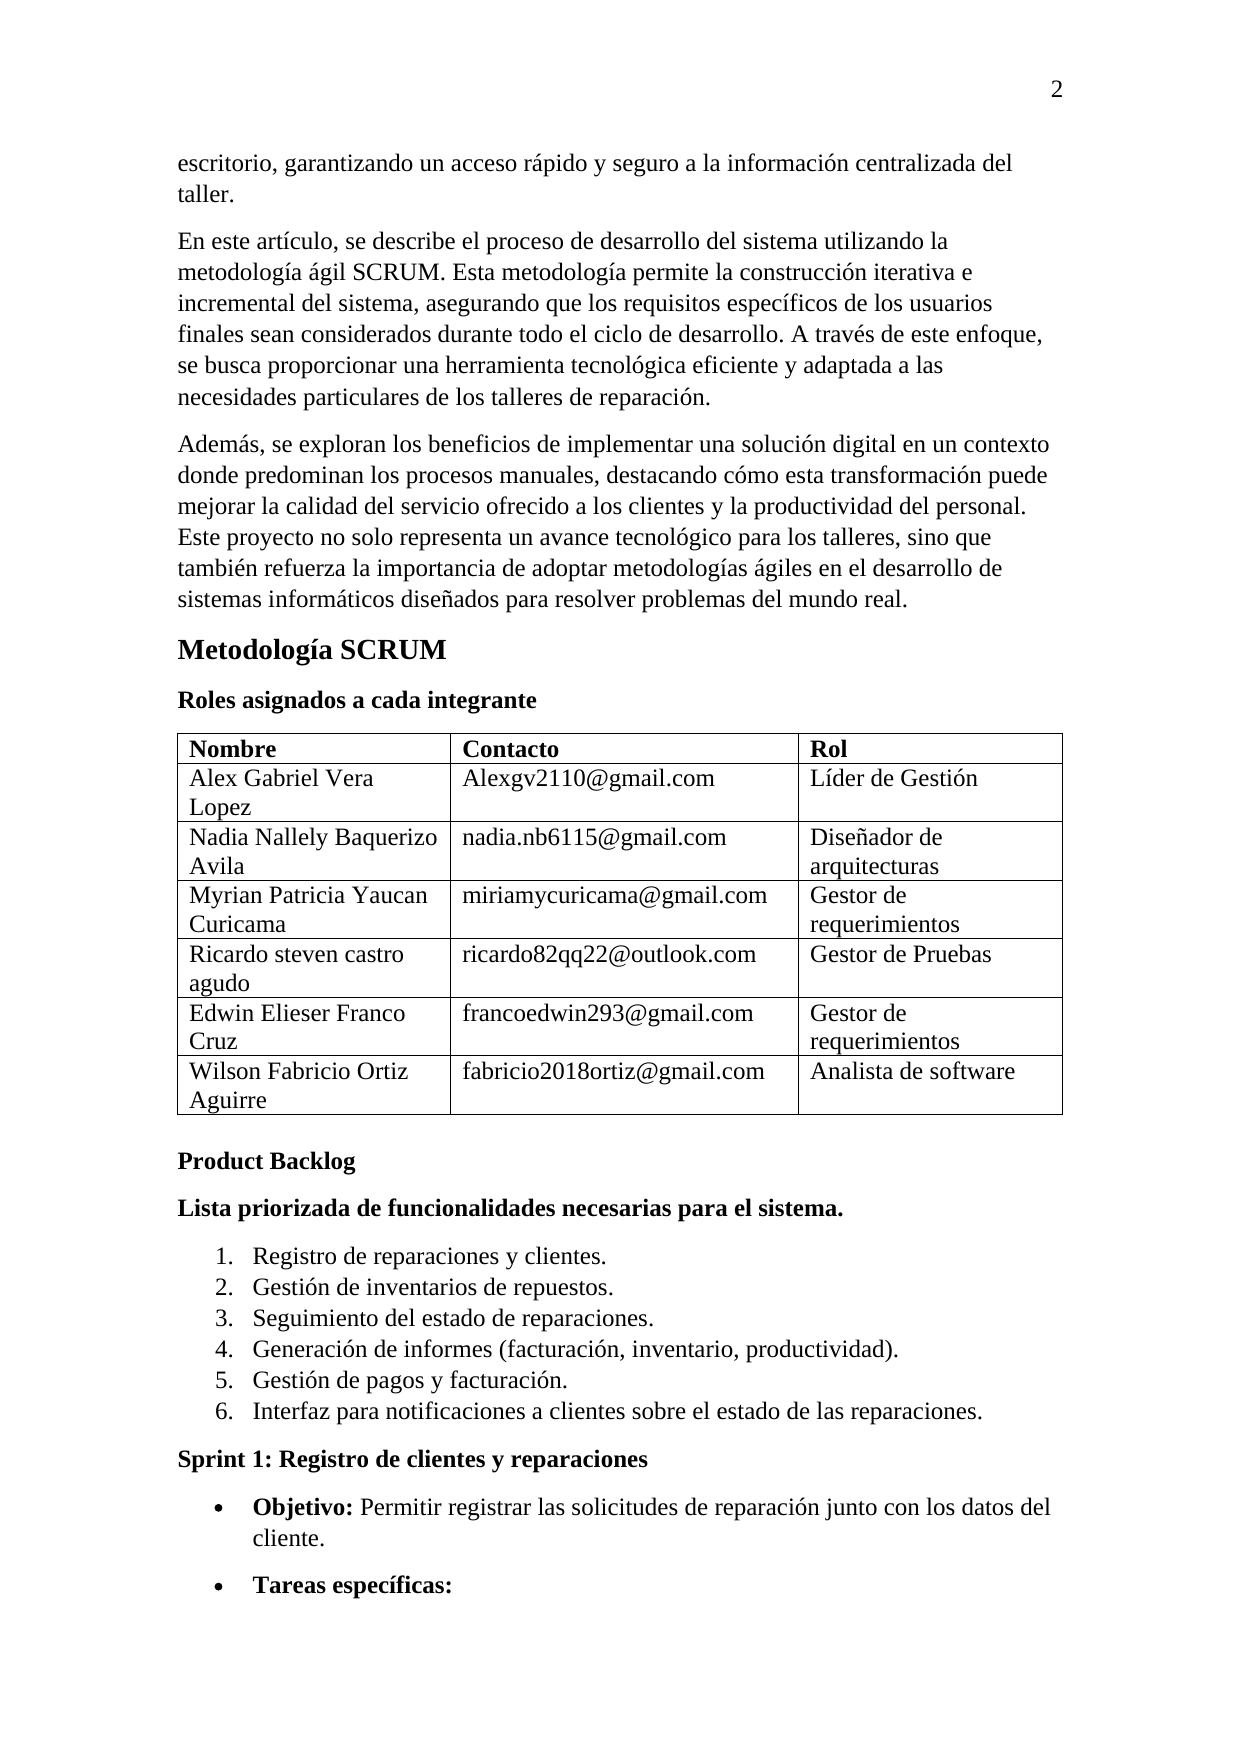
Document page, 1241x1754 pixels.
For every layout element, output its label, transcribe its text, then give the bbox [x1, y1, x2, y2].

list Gestión de inventarios de repuestos. [215, 1272, 1063, 1301]
text Roles asignados a cada integrante [177, 685, 1063, 714]
table_cell Myrian Patricia Yaucan Curicama [178, 881, 450, 938]
subtitle Metodología SCRUM [177, 632, 1063, 666]
table_cell francoedwin293@gmail.com [451, 998, 798, 1055]
table_cell Nadia Nallely Baquerizo Avila [178, 822, 450, 879]
text Además, se exploran los beneficios de implementar una solución digital en un contexto donde predominan los procesos manuales, destacando cómo esta transformación puede mejorar la calidad del servicio ofrecido a los clientes y la productividad del personal. Este proyecto no solo representa un avance tecnológico para los talleres, sino que también refuerza la importancia de adoptar metodologías ágiles en el desarrollo de sistemas informáticos diseñados para resolver problemas del mundo real. [177, 429, 1063, 613]
table_cell Alexgv2110@gmail.com [451, 764, 798, 821]
table_cell Alex Gabriel Vera Lopez [178, 764, 450, 821]
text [177, 148, 1063, 207]
table_cell Edwin Elieser Franco Cruz [178, 998, 450, 1055]
table_cell fabricio2018ortiz@gmail.com [451, 1056, 798, 1114]
table_cell Wilson Fabricio Ortiz Aguirre [178, 1056, 450, 1114]
table_cell Gestor de requerimientos [799, 998, 1062, 1055]
table_cell miriamycuricama@gmail.com [451, 881, 798, 938]
table_header Nombre [178, 734, 450, 762]
list Registro de reparaciones y clientes. [215, 1241, 1063, 1270]
table_header Rol [799, 734, 1062, 762]
list Seguimiento del estado de reparaciones. [215, 1303, 1063, 1332]
table_cell Ricardo steven castro agudo [178, 939, 450, 997]
table_cell Gestor de Pruebas [799, 939, 1062, 997]
list Interfaz para notificaciones a clientes sobre el estado de las reparaciones. [215, 1396, 1063, 1425]
text Lista priorizada de funcionalidades necesarias para el sistema. [177, 1193, 1063, 1222]
list Gestión de pagos y facturación. [215, 1365, 1063, 1394]
table_cell Diseñador de arquitecturas [799, 822, 1062, 879]
table_header Contacto [451, 734, 798, 762]
list Tareas específicas: [215, 1571, 1063, 1599]
list Generación de informes (facturación, inventario, productividad). [215, 1334, 1063, 1363]
table_cell nadia.nb6115@gmail.com [451, 822, 798, 879]
list Objetivo: Permitir registrar las solicitudes de reparación junto con los datos del cliente. [215, 1492, 1063, 1552]
table_cell Líder de Gestión [799, 764, 1062, 821]
subtitle Product Backlog [177, 1115, 1063, 1174]
text Sprint 1: Registro de clientes y reparaciones [177, 1444, 1063, 1473]
table_cell ricardo82qq22@outlook.com [451, 939, 798, 997]
table_cell Analista de software [799, 1056, 1062, 1114]
table_cell Gestor de requerimientos [799, 881, 1062, 938]
text En este artículo, se describe el proceso de desarrollo del sistema utilizando la metodología ágil SCRUM. Esta metodología permite la construcción iterativa e incremental del sistema, asegurando que los requisitos específicos de los usuarios finales sean considerados durante todo el ciclo de desarrollo. A través de este enfoque, se busca proporcionar una herramienta tecnológica eficiente y adaptada a las necesidades particulares de los talleres de reparación. [177, 226, 1063, 410]
